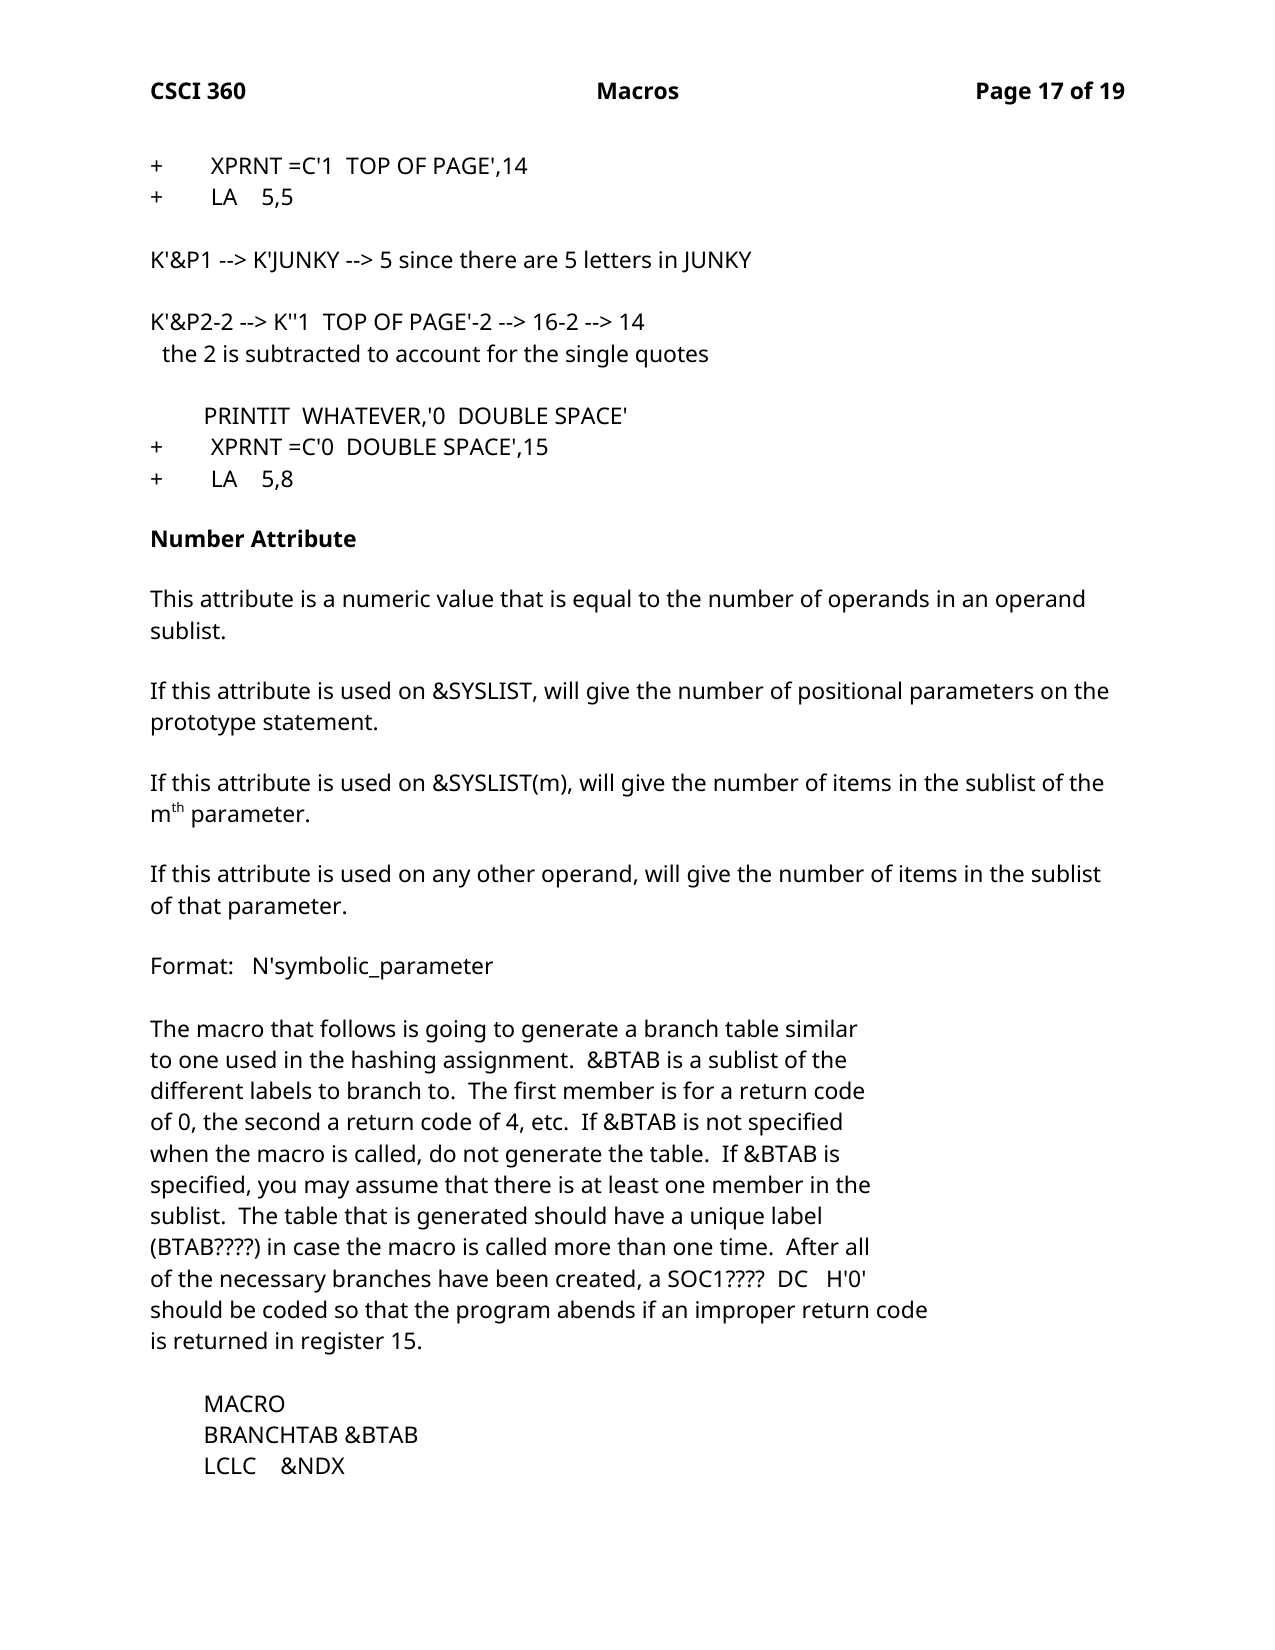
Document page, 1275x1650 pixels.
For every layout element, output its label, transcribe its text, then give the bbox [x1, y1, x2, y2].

text + LA 5,5 [150, 181, 1125, 212]
text of the necessary branches have been created, a SOC1???? DC H'0' [150, 1262, 1125, 1294]
text of 0, the second a return code of 4, etc. If &BTAB is not specified [150, 1106, 1125, 1137]
text + LA 5,8 [150, 462, 1125, 494]
text is returned in register 15. [150, 1325, 1125, 1356]
text (BTAB????) in case the macro is called more than one time. After all [150, 1231, 1125, 1262]
text K'&P2-2 --> K''1 TOP OF PAGE'-2 --> 16-2 --> 14 [150, 306, 1125, 337]
text different labels to branch to. The first member is for a return code [150, 1075, 1125, 1106]
text Format: N'symbolic_parameter [150, 950, 1125, 981]
text Number Attribute [150, 523, 1125, 554]
text sublist. The table that is generated should have a unique label [150, 1200, 1125, 1231]
text specified, you may assume that there is at least one member in the [150, 1169, 1125, 1200]
text MACRO [150, 1387, 1125, 1419]
text to one used in the hashing assignment. &BTAB is a sublist of the [150, 1044, 1125, 1075]
text + XPRNT =C'0 DOUBLE SPACE',15 [150, 431, 1125, 462]
text should be coded so that the program abends if an improper return code [150, 1294, 1125, 1325]
text If this attribute is used on &SYSLIST, will give the number of positional parameters on the prototype statement. [150, 675, 1125, 737]
text This attribute is a numeric value that is equal to the number of operands in an operand sublist. [150, 583, 1125, 646]
text + XPRNT =C'1 TOP OF PAGE',14 [150, 150, 1125, 181]
text If this attribute is used on any other operand, will give the number of items in the sublist of that parameter. [150, 858, 1125, 921]
text LCLC &NDX [150, 1450, 1125, 1481]
text If this attribute is used on &SYSLIST(m), will give the number of items in the sublist of the mth parameter. [150, 767, 1125, 829]
text PRINTIT WHATEVER,'0 DOUBLE SPACE' [150, 400, 1125, 431]
text The macro that follows is going to generate a branch table similar [150, 1012, 1125, 1044]
text the 2 is subtracted to account for the single quotes [150, 337, 1125, 369]
text BRANCHTAB &BTAB [150, 1419, 1125, 1450]
text K'&P1 --> K'JUNKY --> 5 since there are 5 letters in JUNKY [150, 244, 1125, 275]
text when the macro is called, do not generate the table. If &BTAB is [150, 1137, 1125, 1169]
